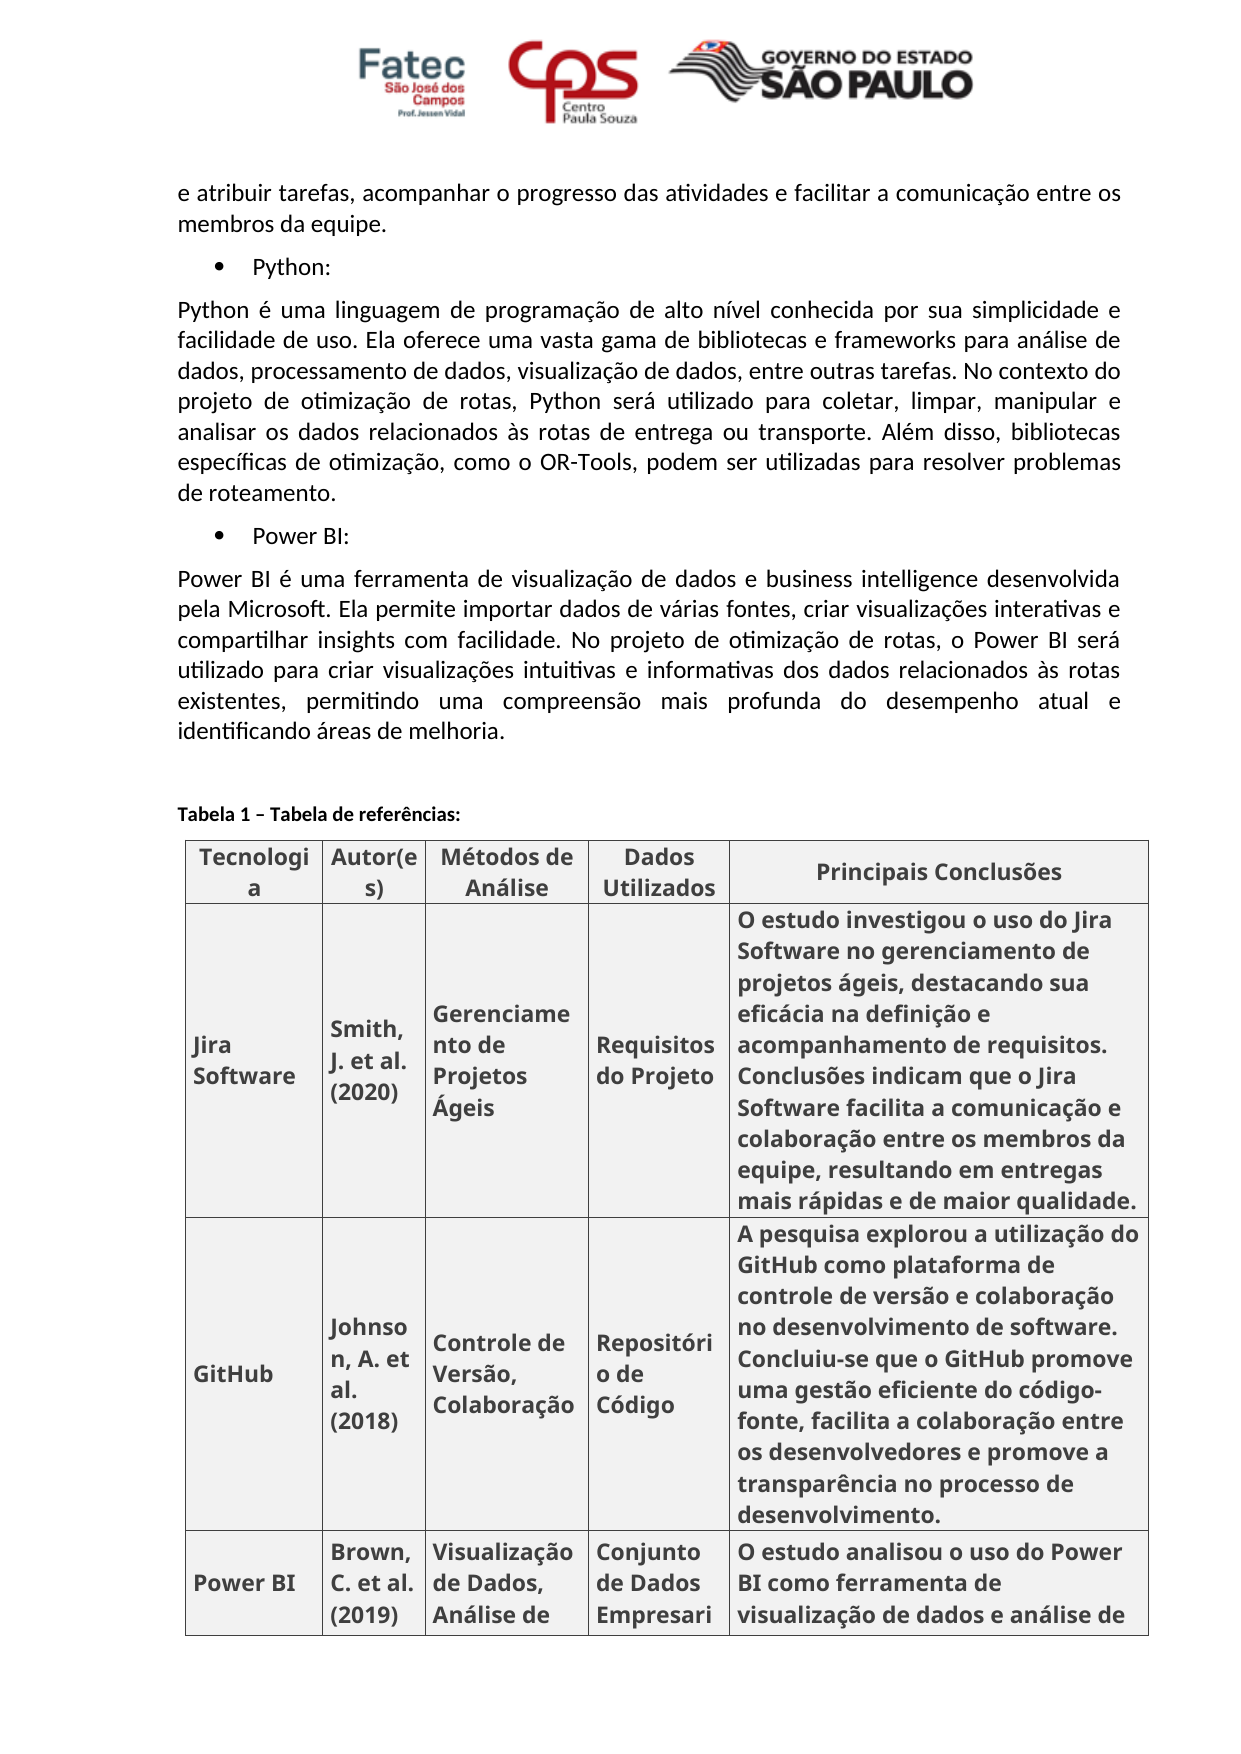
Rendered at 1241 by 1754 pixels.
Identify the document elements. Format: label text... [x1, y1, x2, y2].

table_cell A pesquisa explorou a utilização do GitHub como plataforma de controle de versão e colaboração no desenvolvimento de software. Concluiu-se que o GitHub promove uma gestão eficiente do código-fonte, facilita a colaboração entre os desenvolvedores e promove a transparência no processo de desenvolvimento. [730, 1218, 1148, 1530]
table_cell Jira Software [186, 904, 322, 1217]
list Python: [215, 251, 1122, 281]
table_header Tecnologia [186, 841, 322, 903]
table_header Dados Utilizados [589, 841, 729, 903]
table_cell Visualização de Dados, Análise de Negócios [426, 1531, 588, 1635]
table_header Métodos de Análise [426, 841, 588, 903]
table_cell GitHub [186, 1218, 322, 1530]
text Power BI é uma ferramenta de visualização de dados e business intelligence desenvolvida pela Microsoft. Ela permite importar dados de várias fontes, criar visualizações interativas e compartilhar insights com facilidade. No projeto de otimização de rotas, o Power BI será utilizado para criar visualizações intuitivas e informativas dos dados relacionados às rotas existentes, permitindo uma compreensão mais profunda do desempenho atual e identificando áreas de melhoria. [177, 563, 1122, 746]
table_header Autor(es) [323, 841, 425, 903]
picture [313, 23, 1008, 144]
table_cell Gerenciamento de Projetos Ágeis [426, 904, 588, 1217]
table_cell O estudo investigou o uso do Jira Software no gerenciamento de projetos ágeis, destacando sua eficácia na definição e acompanhamento de requisitos. Conclusões indicam que o Jira Software facilita a comunicação e colaboração entre os membros da equipe, resultando em entregas mais rápidas e de maior qualidade. [730, 904, 1148, 1217]
table_cell Smith, J. et al. (2020) [323, 904, 425, 1217]
table_cell Controle de Versão, Colaboração [426, 1218, 588, 1530]
list Power BI: [215, 520, 1122, 550]
text Tabela 1 – Tabela de referências: [177, 802, 1122, 827]
table_cell Johnson, A. et al. (2018) [323, 1218, 425, 1530]
text Python é uma linguagem de programação de alto nível conhecida por sua simplicidade e facilidade de uso. Ela oferece uma vasta gama de bibliotecas e frameworks para análise de dados, processamento de dados, visualização de dados, entre outras tarefas. No contexto do projeto de otimização de rotas, Python será utilizado para coletar, limpar, manipular e analisar os dados relacionados às rotas de entrega ou transporte. Além disso, bibliotecas específicas de otimização, como o OR-Tools, podem ser utilizadas para resolver problemas de roteamento. [177, 294, 1122, 507]
table_cell Repositório de Código [589, 1218, 729, 1530]
table_cell Conjunto de Dados Empresariais [589, 1531, 729, 1635]
table_cell Requisitos do Projeto [589, 904, 729, 1217]
table_header Principais Conclusões [730, 841, 1148, 903]
table_cell Brown, C. et al. (2019) [323, 1531, 425, 1635]
table_cell Power BI [186, 1531, 322, 1635]
